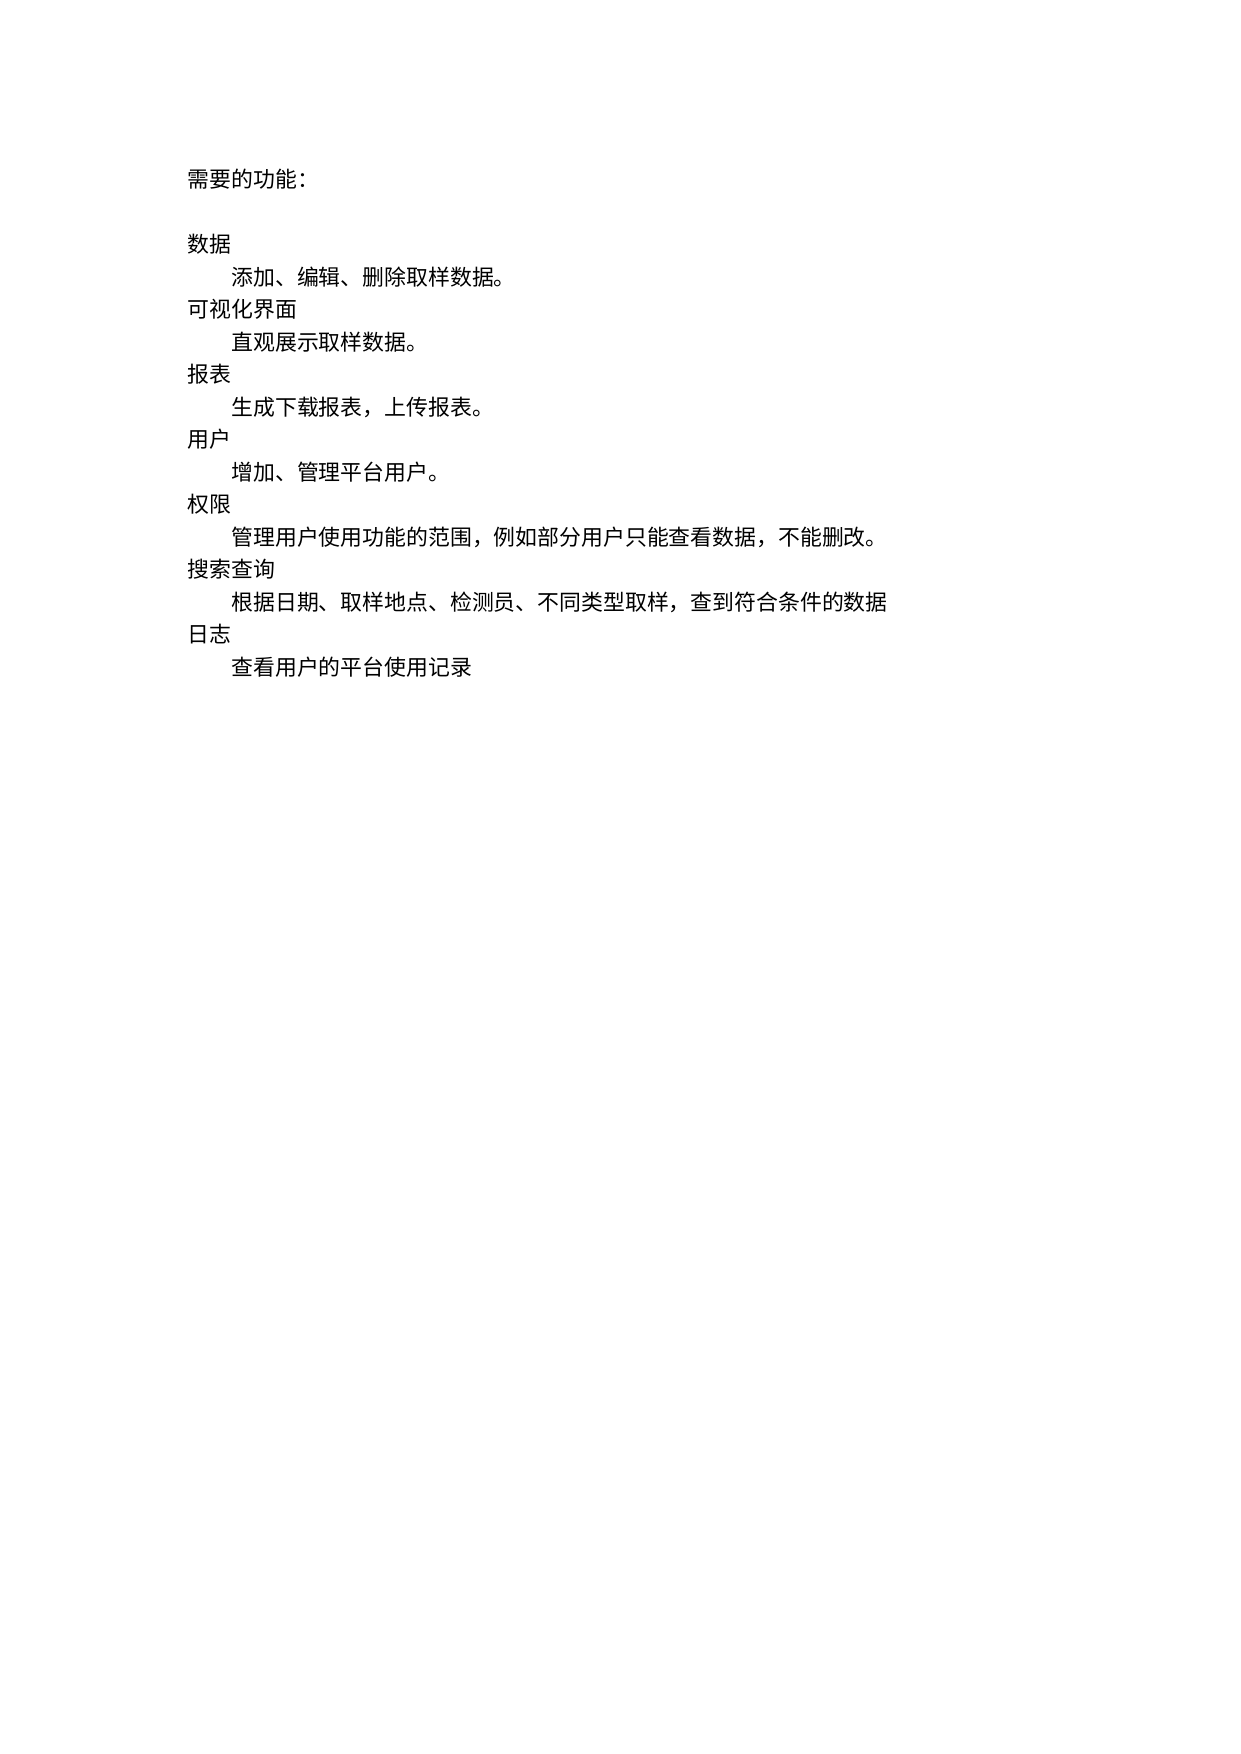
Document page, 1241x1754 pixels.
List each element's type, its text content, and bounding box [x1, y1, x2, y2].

text 搜索查询 [187, 552, 1053, 584]
text 管理用户使用功能的范围，例如部分用户只能查看数据，不能删改。 [187, 519, 1053, 552]
text 用户 [187, 422, 1053, 454]
text 可视化界面 [187, 292, 1053, 324]
text 权限 [187, 487, 1053, 519]
text 日志 [187, 617, 1053, 649]
text 报表 [187, 357, 1053, 389]
text 需要的功能： [187, 162, 1053, 194]
text 直观展示取样数据。 [187, 324, 1053, 357]
text 生成下载报表，上传报表。 [187, 389, 1053, 422]
text 添加、编辑、删除取样数据。 [187, 259, 1053, 292]
text 数据 [187, 227, 1053, 259]
text 增加、管理平台用户。 [187, 454, 1053, 487]
text 根据日期、取样地点、检测员、不同类型取样，查到符合条件的数据 [187, 584, 1053, 617]
text 查看用户的平台使用记录 [187, 649, 1053, 682]
